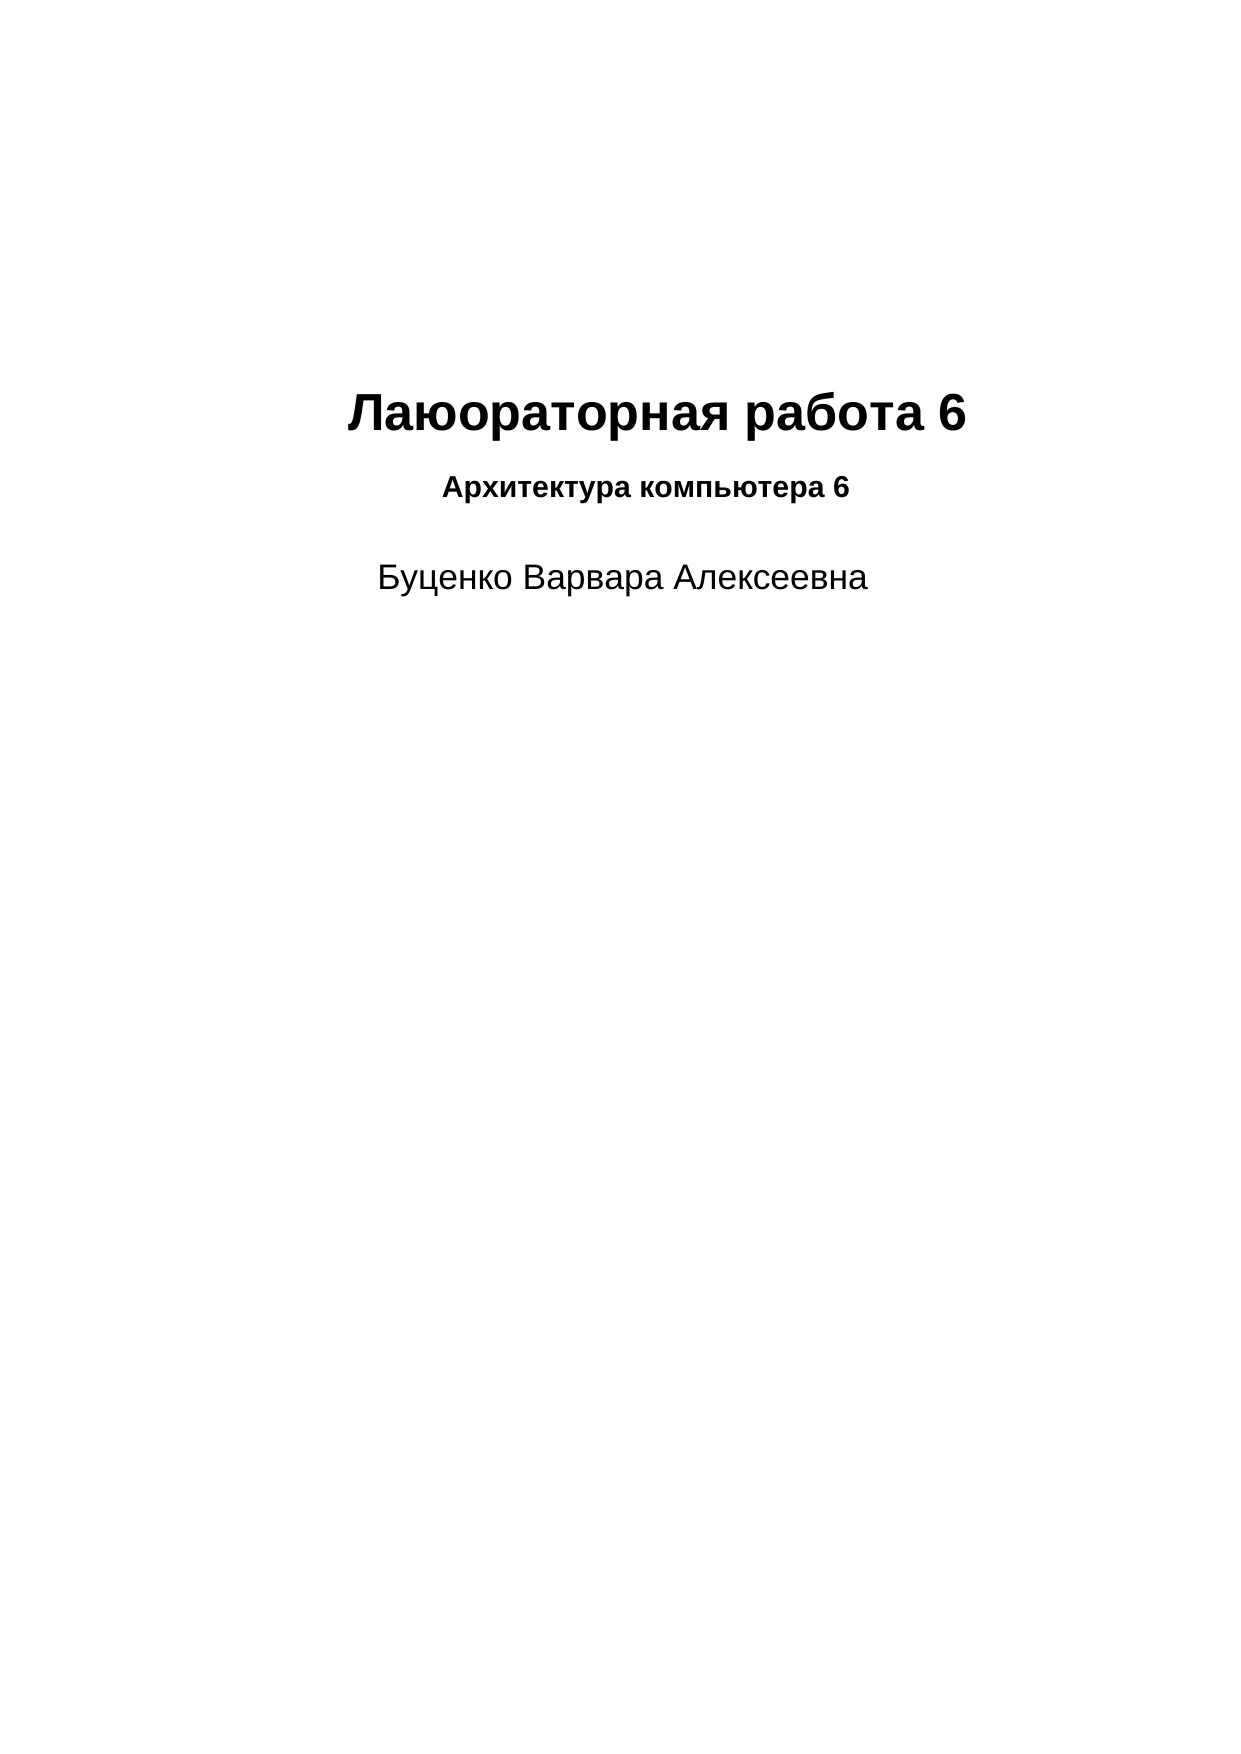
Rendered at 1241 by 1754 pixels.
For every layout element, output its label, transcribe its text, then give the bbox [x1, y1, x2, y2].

text Лаюораторная работа 6 [348, 382, 1090, 442]
text Архитектура компьютера 6 [442, 469, 1090, 504]
text Буценко Варвара Алексеевна [377, 556, 1090, 597]
